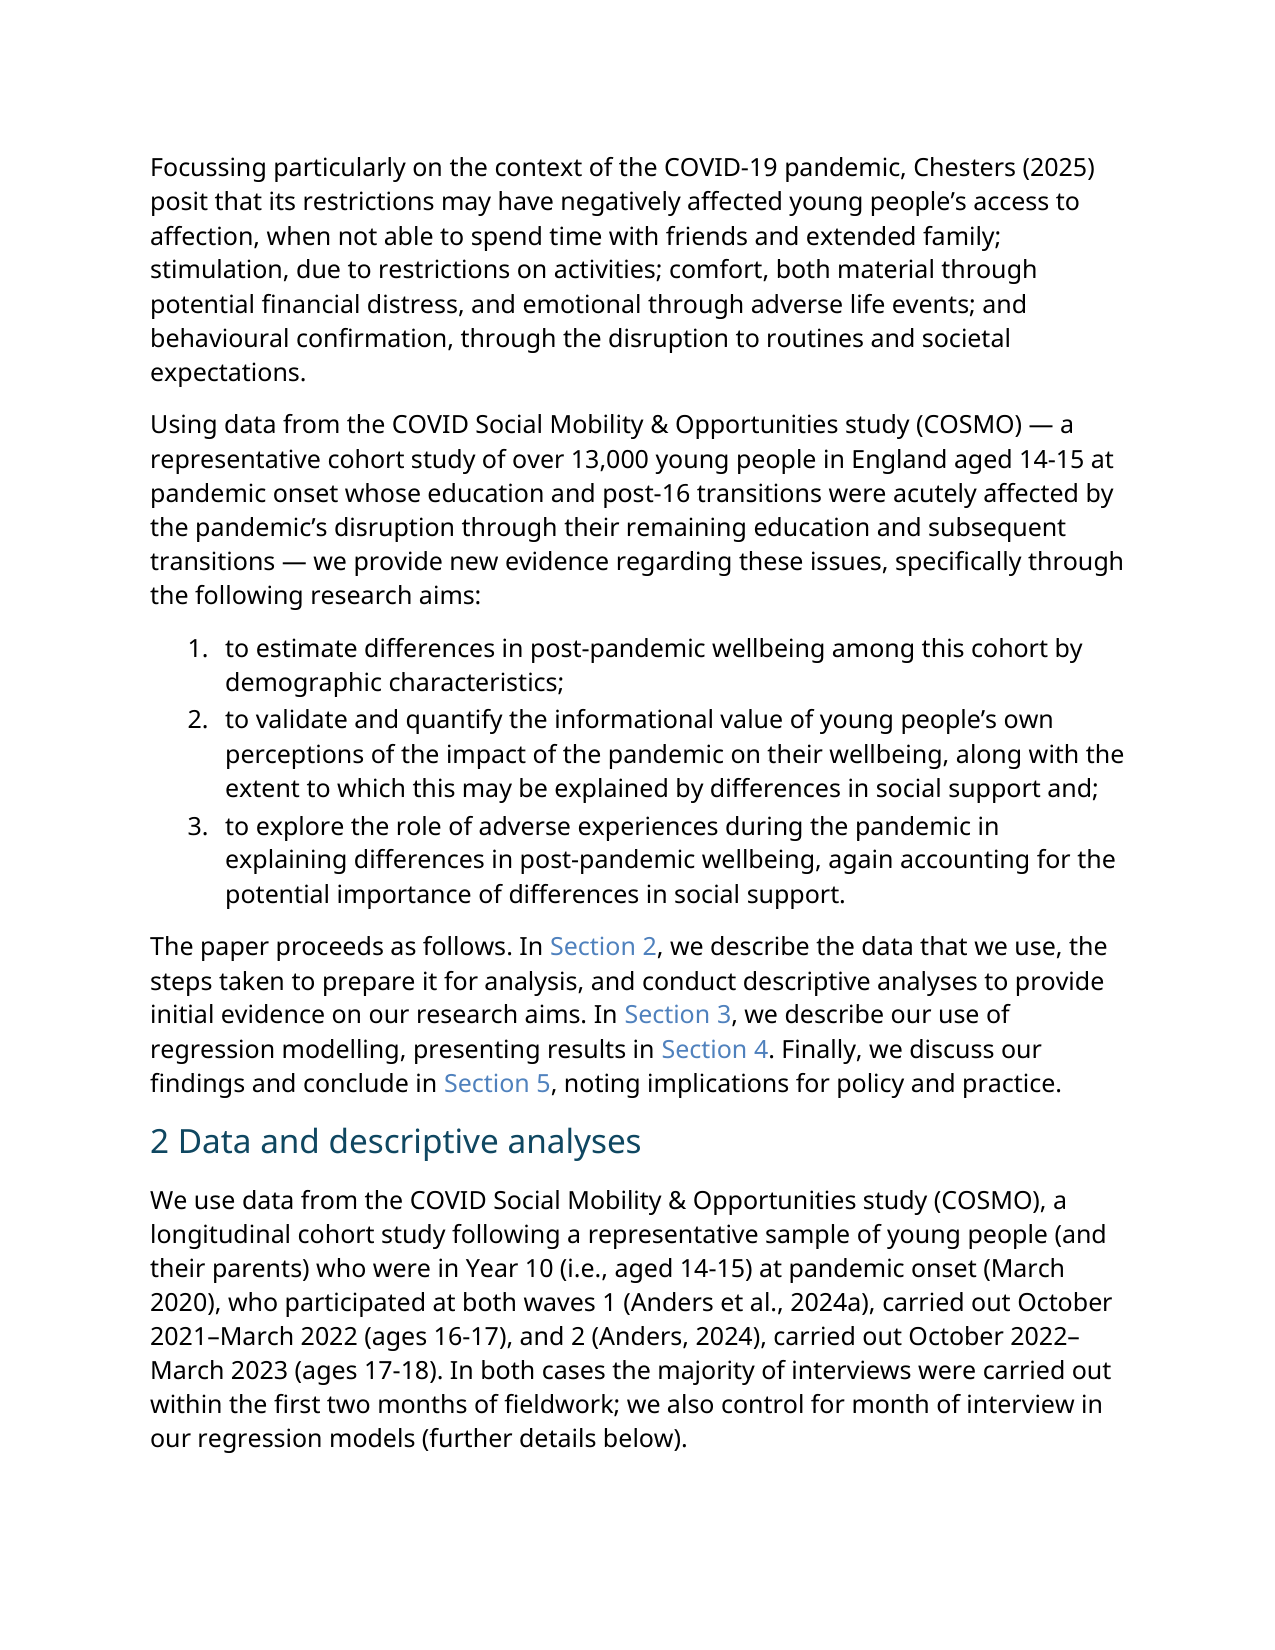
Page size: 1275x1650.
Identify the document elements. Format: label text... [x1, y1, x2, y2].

list to estimate differences in post-pandemic wellbeing among this cohort by demographic characteristics; [187, 630, 1125, 698]
text Using data from the COVID Social Mobility & Opportunities study (COSMO) — a representative cohort study of over 13,000 young people in England aged 14-15 at pandemic onset whose education and post-16 transitions were acutely affected by the pandemic’s disruption through their remaining education and subsequent transitions — we provide new evidence regarding these issues, specifically through the following research aims: [150, 407, 1125, 612]
subtitle 2 Data and descriptive analyses [150, 1118, 1125, 1163]
text The paper proceeds as follows. In Section 2, we describe the data that we use, the steps taken to prepare it for analysis, and conduct descriptive analyses to provide initial evidence on our research aims. In Section 3, we describe our use of regression modelling, presenting results in Section 4. Finally, we discuss our findings and conclude in Section 5, noting implications for policy and practice. [150, 929, 1125, 1099]
list to explore the role of adverse experiences during the pandemic in explaining differences in post-pandemic wellbeing, again accounting for the potential importance of differences in social support. [187, 808, 1125, 910]
list to validate and quantify the informational value of young people’s own perceptions of the impact of the pandemic on their wellbeing, along with the extent to which this may be explained by differences in social support and; [187, 702, 1125, 804]
text We use data from the COVID Social Mobility & Opportunities study (COSMO), a longitudinal cohort study following a representative sample of young people (and their parents) who were in Year 10 (i.e., aged 14-15) at pandemic onset (March 2020), who participated at both waves 1 (Anders et al., 2024a), carried out October 2021–March 2022 (ages 16-17), and 2 (Anders, 2024), carried out October 2022–March 2023 (ages 17-18). In both cases the majority of interviews were carried out within the first two months of fieldwork; we also control for month of interview in our regression models (further details below). [150, 1182, 1125, 1455]
